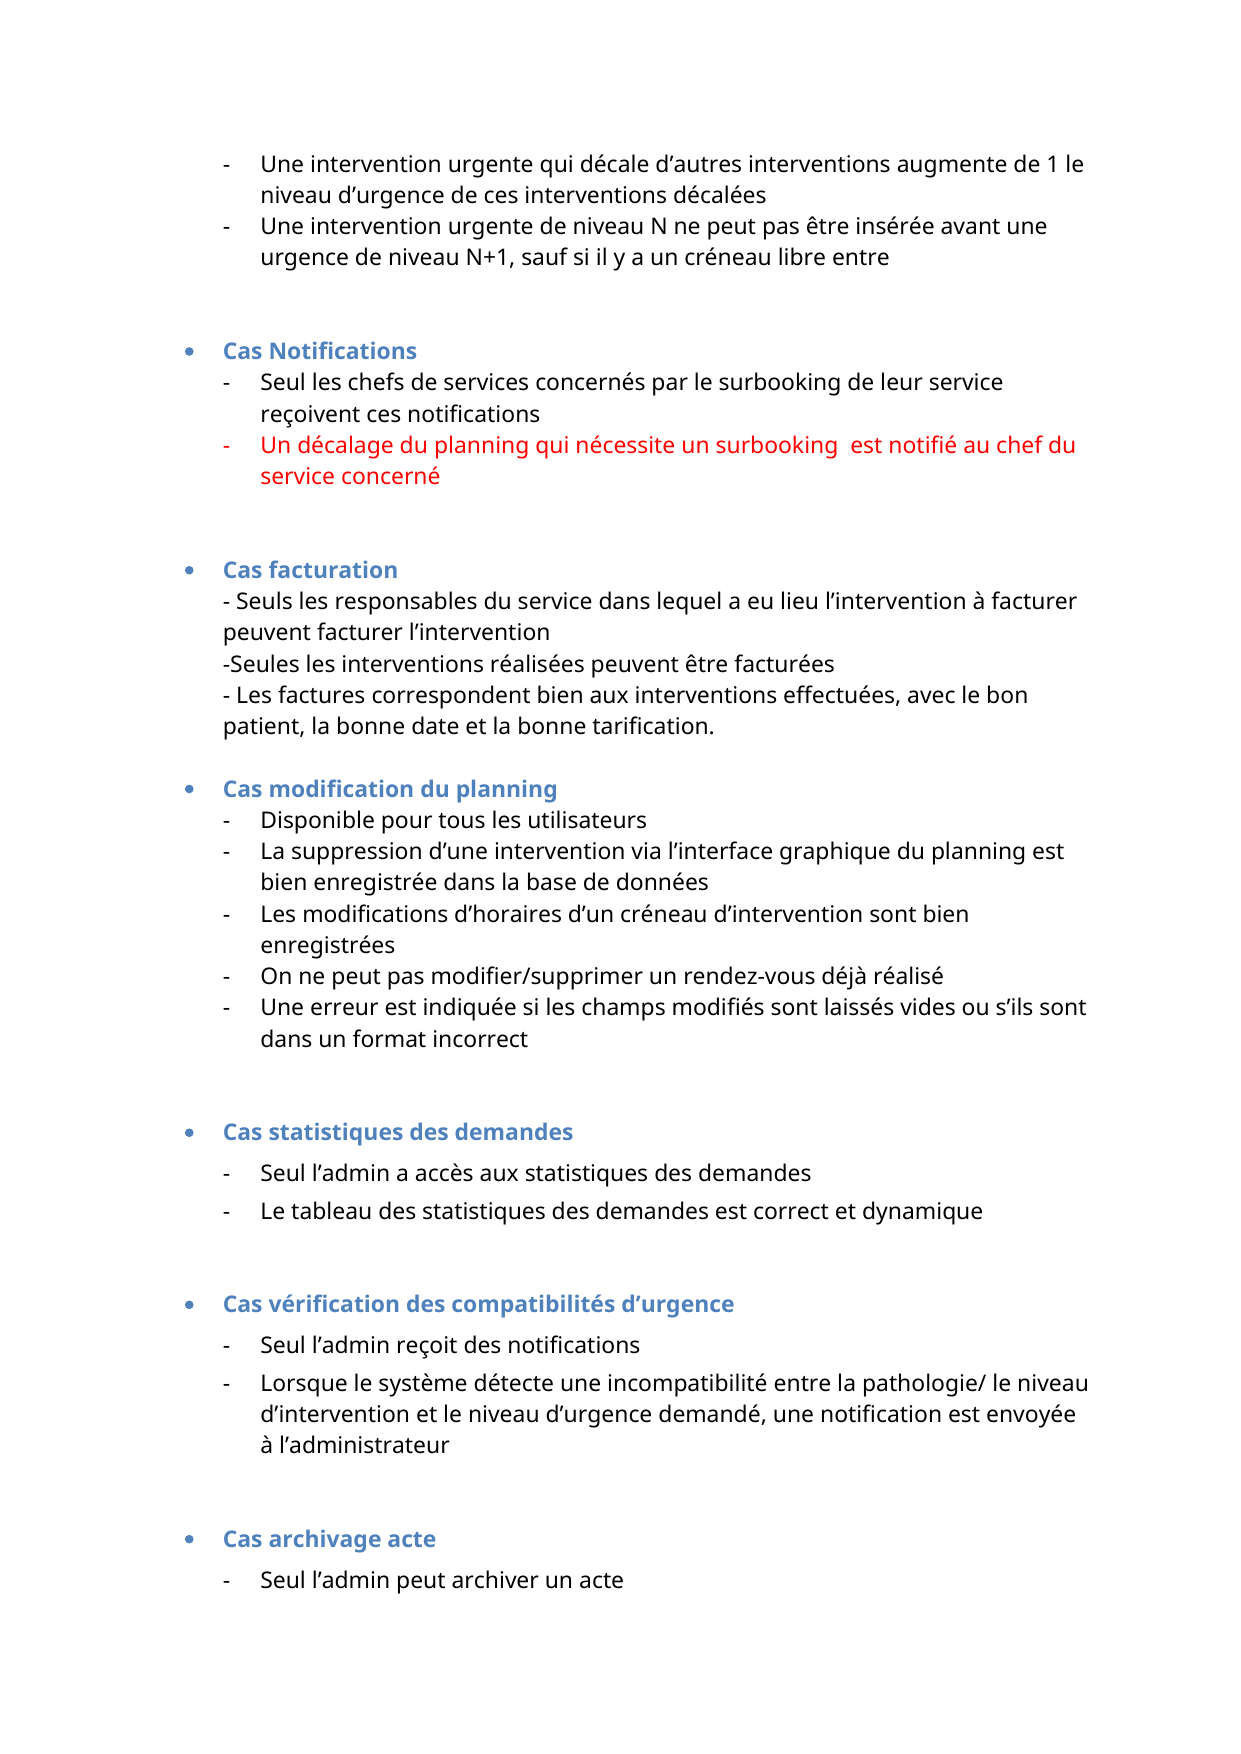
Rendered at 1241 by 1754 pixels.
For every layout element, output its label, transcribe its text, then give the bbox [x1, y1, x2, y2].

list - Seuls les responsables du service dans lequel a eu lieu l’intervention à facturer peuvent facturer l’intervention [223, 585, 1093, 648]
list On ne peut pas modifier/supprimer un rendez-vous déjà réalisé [223, 960, 1093, 991]
list Seul l’admin reçoit des notifications [223, 1319, 1093, 1367]
list Le tableau des statistiques des demandes est correct et dynamique [223, 1194, 1093, 1226]
list Seul les chefs de services concernés par le surbooking de leur service reçoivent ces notifications [223, 366, 1093, 429]
list Une intervention urgente qui décale d’autres interventions augmente de 1 le niveau d’urgence de ces interventions décalées [223, 148, 1093, 210]
list Lorsque le système détecte une incompatibilité entre la pathologie/ le niveau d’intervention et le niveau d’urgence demandé, une notification est envoyée à l’administrateur [223, 1367, 1093, 1460]
list Disponible pour tous les utilisateurs [223, 804, 1093, 835]
list Une intervention urgente de niveau N ne peut pas être insérée avant une urgence de niveau N+1, sauf si il y a un créneau libre entre [223, 210, 1093, 273]
list Un décalage du planning qui nécessite un surbooking est notifié au chef du service concerné [223, 429, 1093, 491]
list Seul l’admin a accès aux statistiques des demandes [223, 1148, 1093, 1194]
list Cas facturation [185, 554, 1093, 585]
list Seul l’admin peut archiver un acte [223, 1554, 1093, 1601]
list La suppression d’une intervention via l’interface graphique du planning est bien enregistrée dans la base de données [223, 835, 1093, 898]
list Cas archivage acte [185, 1523, 1093, 1554]
list Cas vérification des compatibilités d’urgence [185, 1288, 1093, 1319]
list - Les factures correspondent bien aux interventions effectuées, avec le bon patient, la bonne date et la bonne tarification. [223, 679, 1093, 741]
list Les modifications d’horaires d’un créneau d’intervention sont bien enregistrées [223, 898, 1093, 960]
list Cas modification du planning [185, 773, 1093, 804]
list Une erreur est indiquée si les champs modifiés sont laissés vides ou s’ils sont dans un format incorrect [223, 991, 1093, 1054]
list Cas Notifications [185, 335, 1093, 366]
list Cas statistiques des demandes [185, 1116, 1093, 1148]
list -Seules les interventions réalisées peuvent être facturées [223, 648, 1093, 679]
